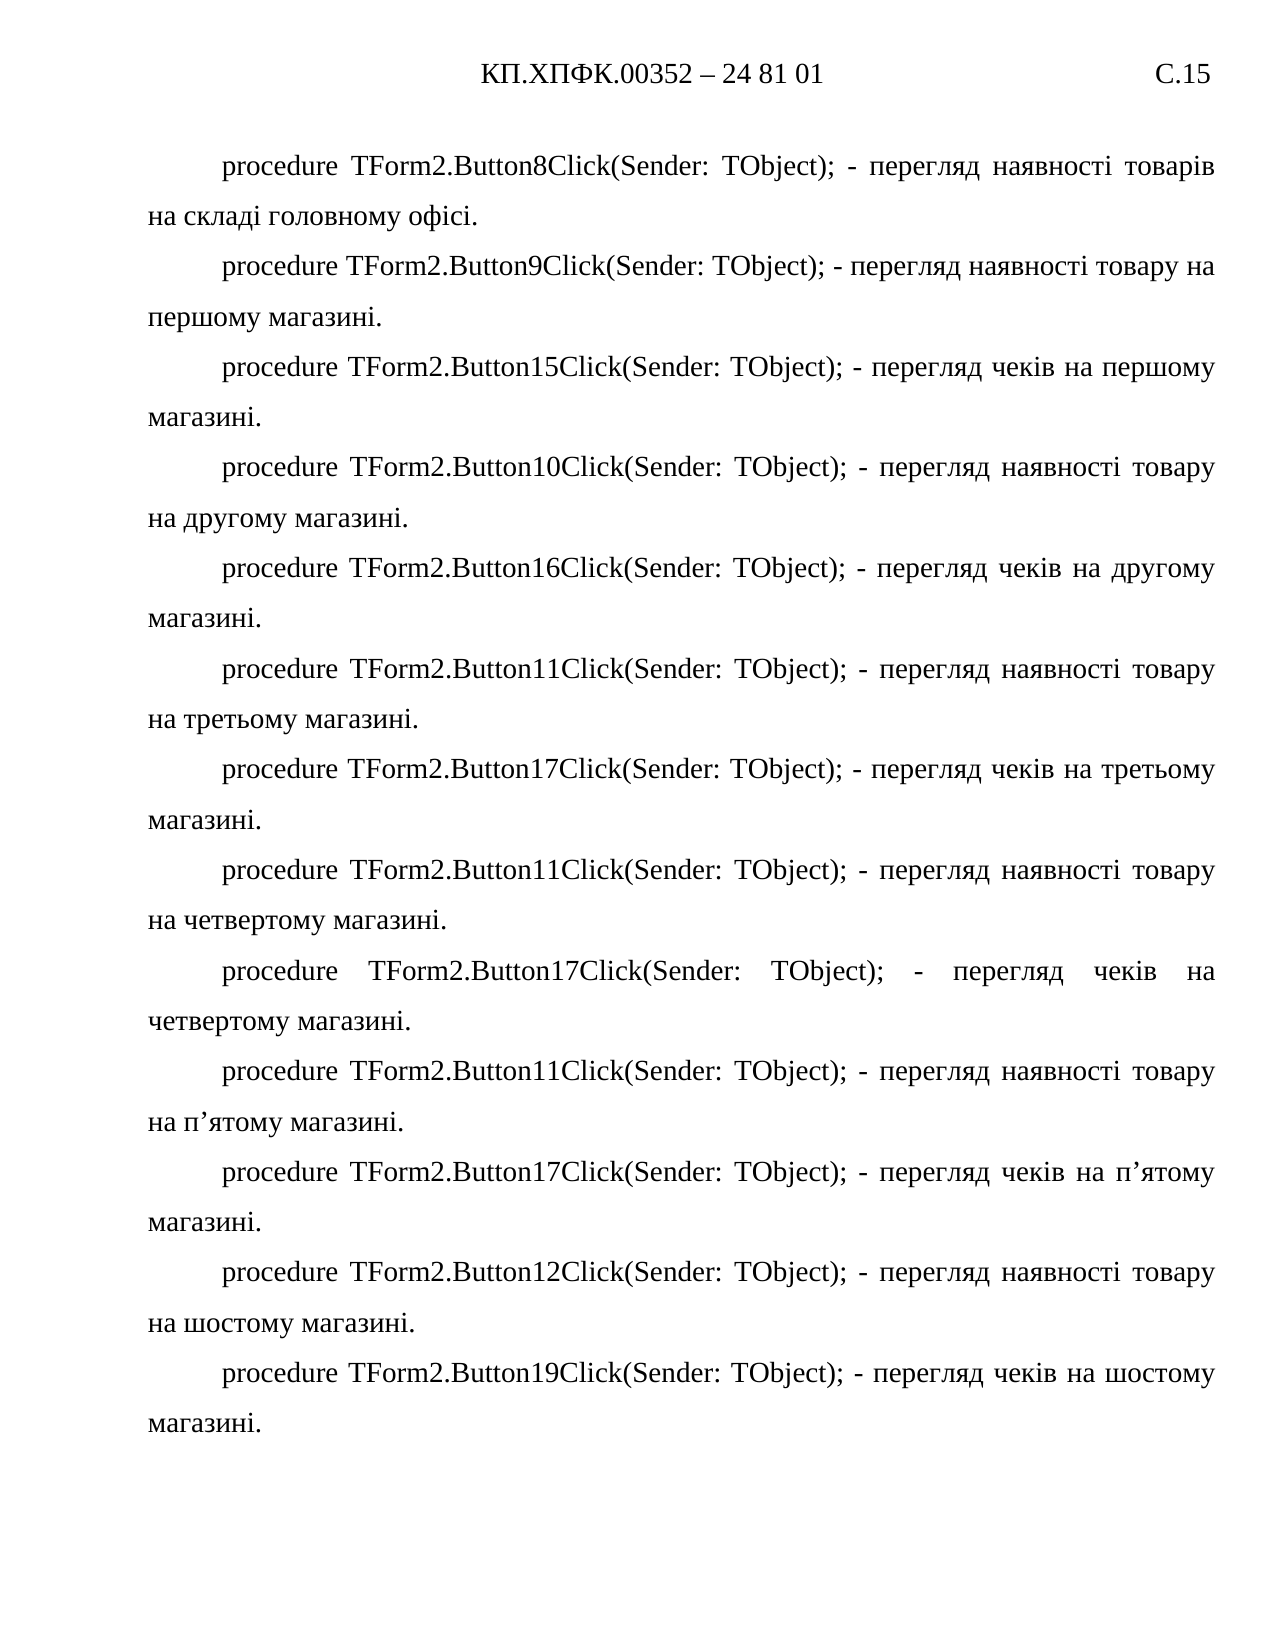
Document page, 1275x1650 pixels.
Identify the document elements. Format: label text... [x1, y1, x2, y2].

text procedure TForm2.Button15Click(Sender: TObject); - перегляд чеків на першому магазині. [148, 349, 1216, 433]
text procedure TForm2.Button17Click(Sender: TObject); - перегляд чеків на п’ятому магазині. [148, 1154, 1216, 1238]
text procedure TForm2.Button10Click(Sender: TObject); - перегляд наявності товару на другому магазині. [148, 449, 1216, 533]
text procedure TForm2.Button17Click(Sender: TObject); - перегляд чеків на четвертому магазині. [148, 953, 1216, 1037]
text procedure TForm2.Button11Click(Sender: TObject); - перегляд наявності товару на п’ятому магазині. [148, 1053, 1216, 1137]
text procedure TForm2.Button12Click(Sender: TObject); - перегляд наявності товару на шостому магазині. [148, 1254, 1216, 1338]
text procedure TForm2.Button16Click(Sender: TObject); - перегляд чеків на другому магазині. [148, 550, 1216, 634]
text procedure TForm2.Button11Click(Sender: TObject); - перегляд наявності товару на третьому магазині. [148, 651, 1216, 735]
text procedure TForm2.Button17Click(Sender: TObject); - перегляд чеків на третьому магазині. [148, 751, 1216, 835]
text procedure TForm2.Button8Click(Sender: TObject); - перегляд наявності товарів на складі головному офісі. [148, 148, 1216, 232]
text procedure TForm2.Button9Click(Sender: TObject); - перегляд наявності товару на першому магазині. [148, 248, 1216, 332]
text procedure TForm2.Button11Click(Sender: TObject); - перегляд наявності товару на четвертому магазині. [148, 852, 1216, 936]
text procedure TForm2.Button19Click(Sender: TObject); - перегляд чеків на шостому магазині. [148, 1355, 1216, 1439]
